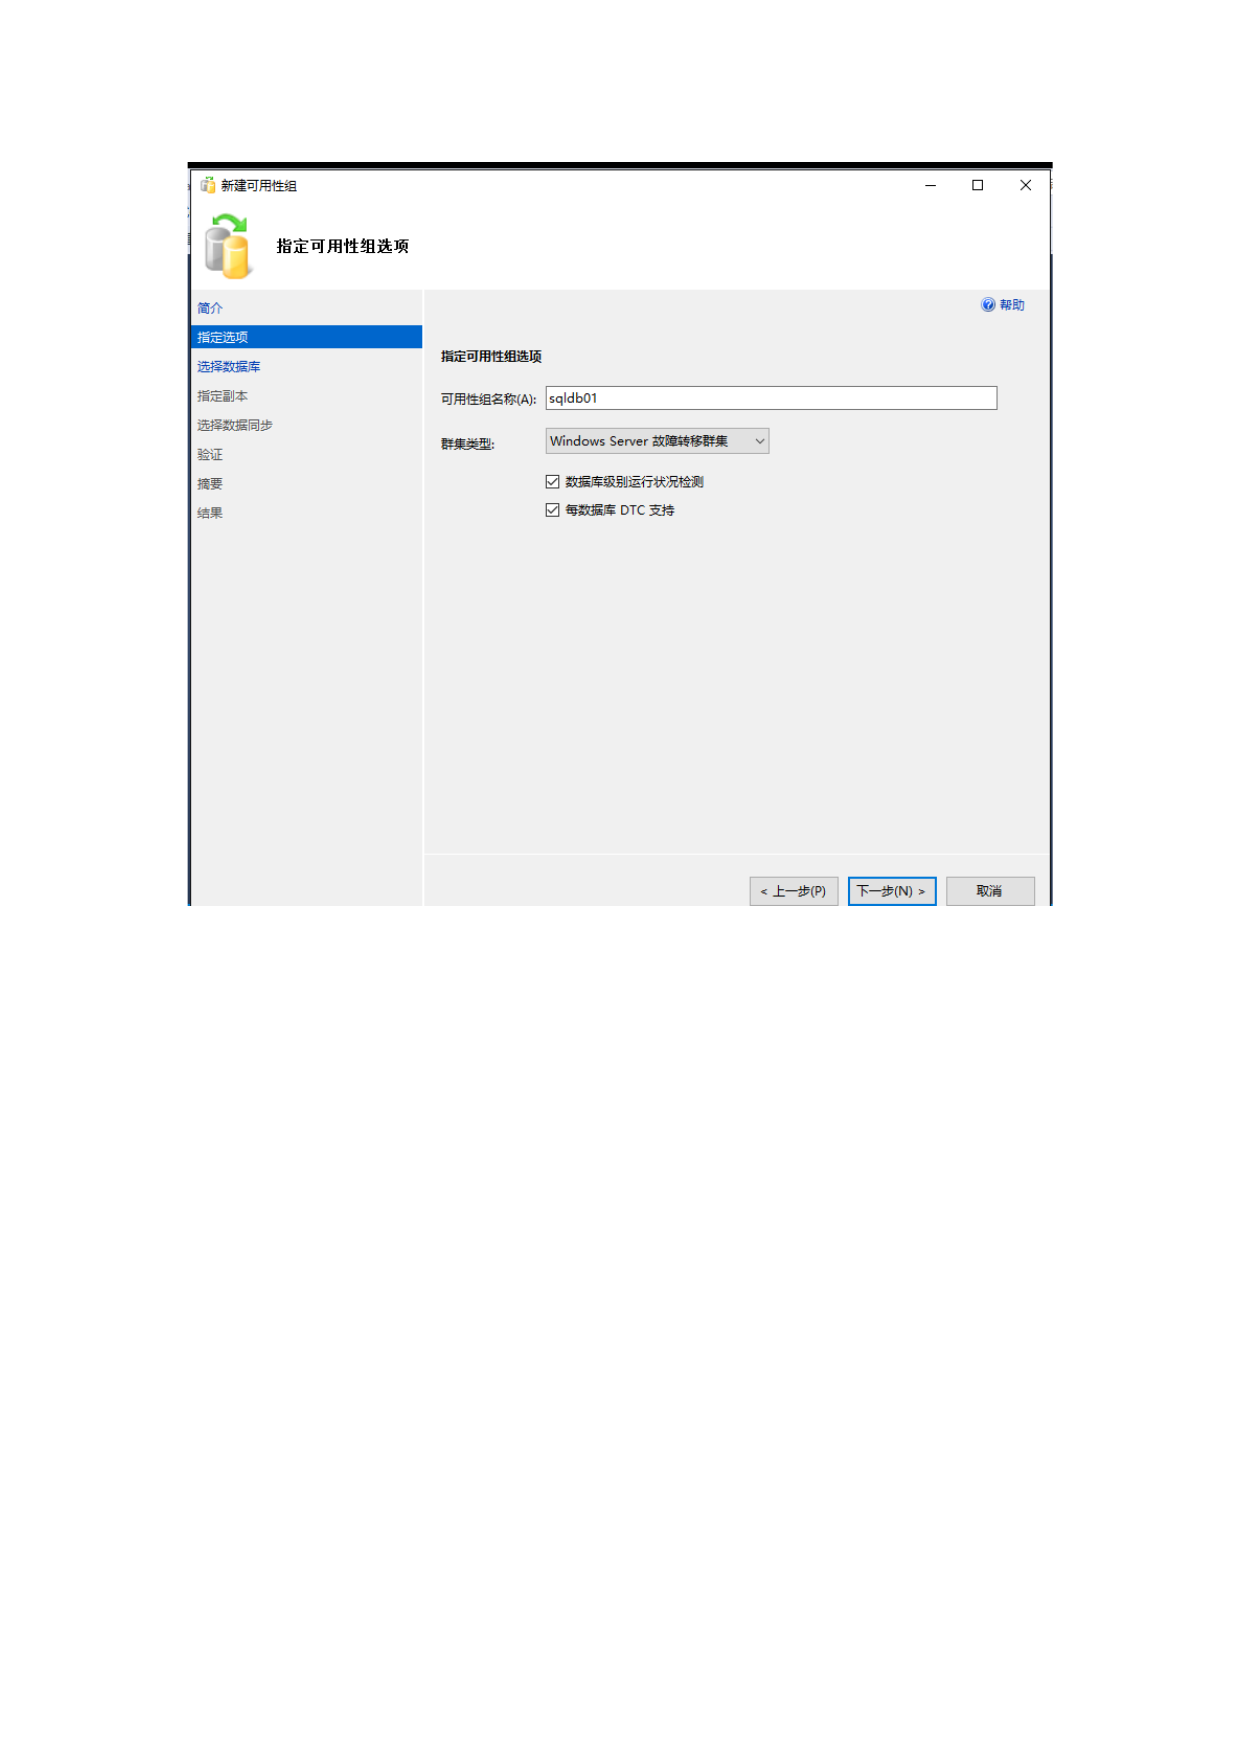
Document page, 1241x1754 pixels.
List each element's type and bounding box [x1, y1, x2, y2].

picture [187, 162, 1053, 906]
